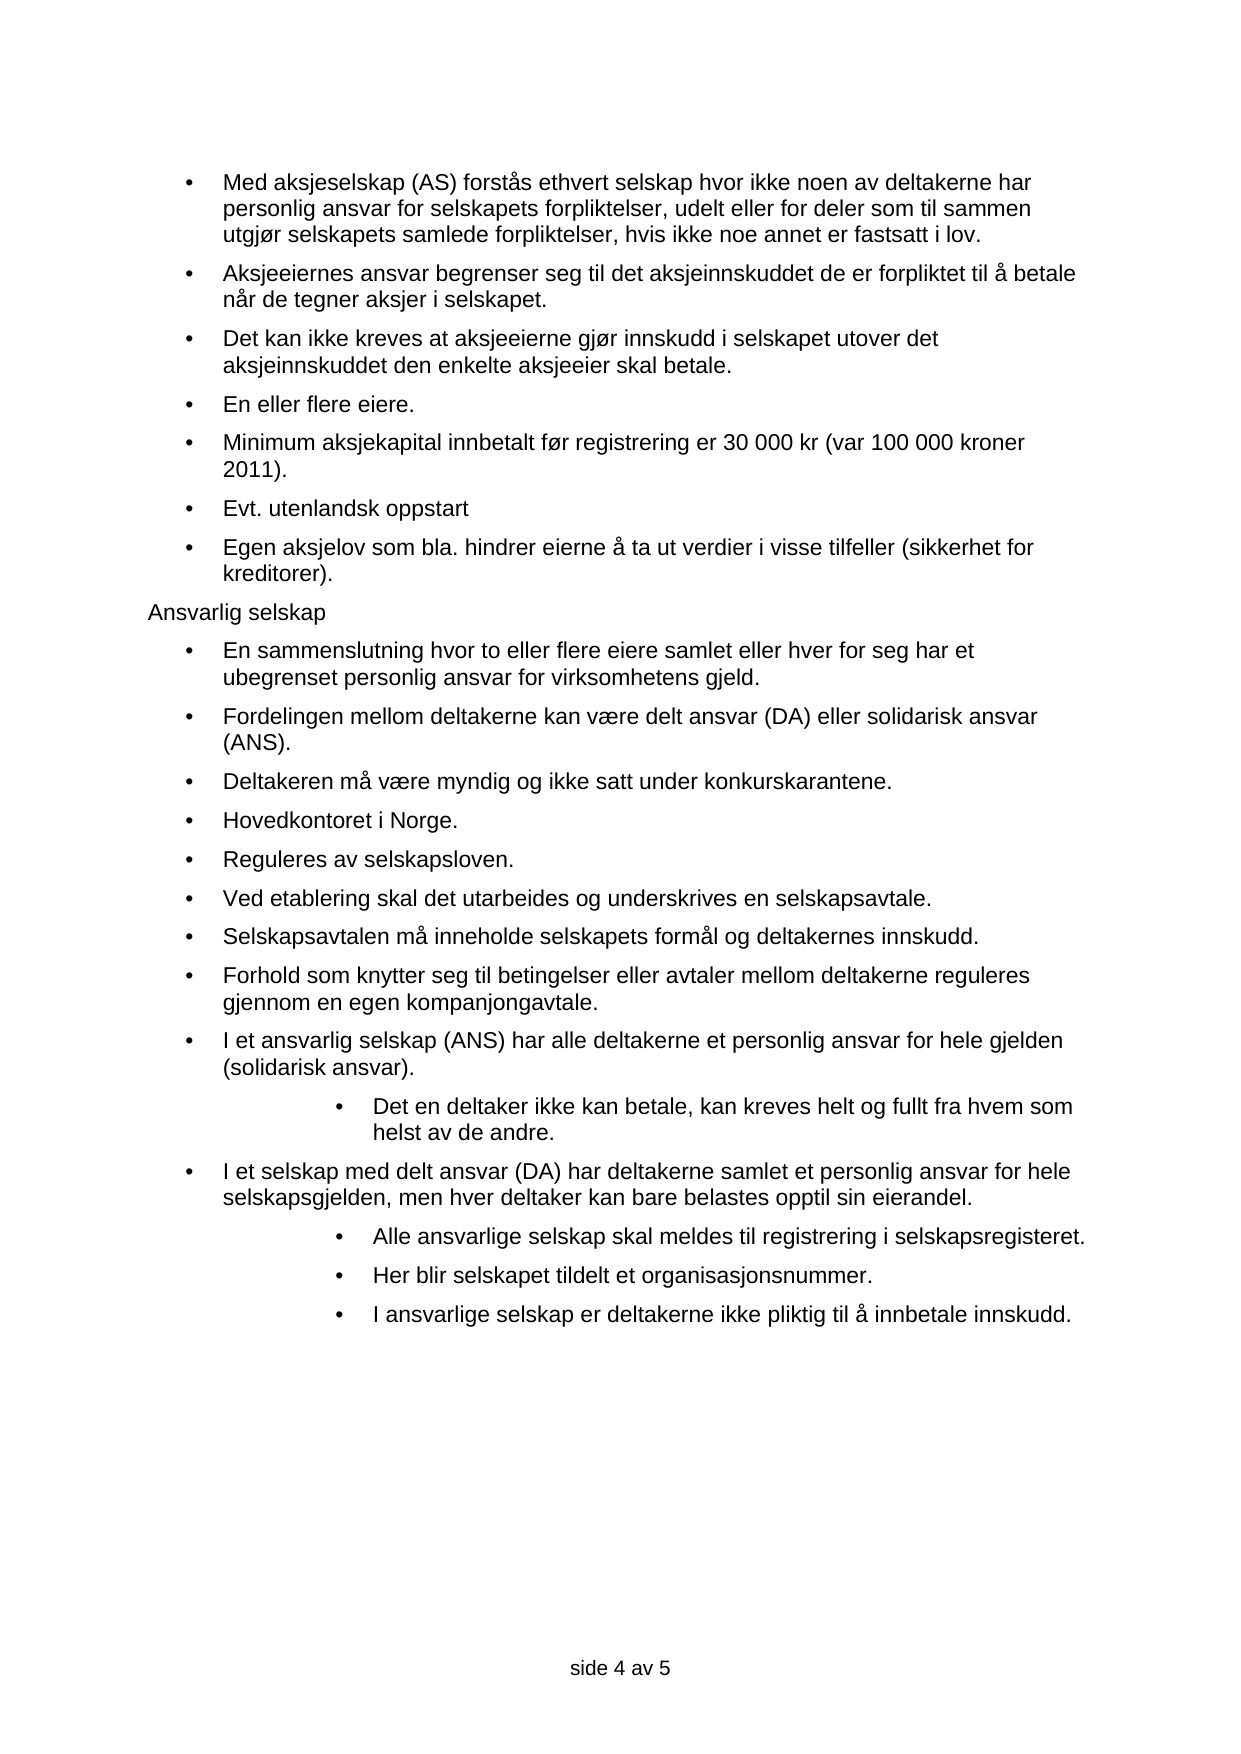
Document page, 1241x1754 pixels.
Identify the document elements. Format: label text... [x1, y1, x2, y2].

list I ansvarlige selskap er deltakerne ikke pliktig til å innbetale innskudd. [335, 1301, 1092, 1327]
list Hovedkontoret i Norge. [185, 807, 1092, 833]
list En eller flere eiere. [185, 391, 1092, 417]
list Selskapsavtalen må inneholde selskapets formål og deltakernes innskudd. [185, 923, 1092, 950]
text Ansvarlig selskap [148, 599, 1092, 625]
list Minimum aksjekapital innbetalt før registrering er 30 000 kr (var 100 000 kroner 2011). [185, 429, 1092, 482]
list Egen aksjelov som bla. hindrer eierne å ta ut verdier i visse tilfeller (sikkerhet for kreditorer). [185, 533, 1092, 586]
list I et ansvarlig selskap (ANS) har alle deltakerne et personlig ansvar for hele gjelden (solidarisk ansvar). [185, 1027, 1092, 1080]
list Ved etablering skal det utarbeides og underskrives en selskapsavtale. [185, 884, 1092, 911]
list Det kan ikke kreves at aksjeeierne gjør innskudd i selskapet utover det aksjeinnskuddet den enkelte aksjeeier skal betale. [185, 325, 1092, 378]
list Alle ansvarlige selskap skal meldes til registrering i selskapsregisteret. [335, 1223, 1092, 1249]
list Her blir selskapet tildelt et organisasjonsnummer. [335, 1262, 1092, 1288]
list Deltakeren må være myndig og ikke satt under konkurskarantene. [185, 768, 1092, 794]
list Med aksjeselskap (AS) forstås ethvert selskap hvor ikke noen av deltakerne har personlig ansvar for selskapets forpliktelser, udelt eller for deler som til sammen utgjør selskapets samlede forpliktelser, hvis ikke noe annet er fastsatt i lov. [185, 168, 1092, 248]
list Aksjeeiernes ansvar begrenser seg til det aksjeinnskuddet de er forpliktet til å betale når de tegner aksjer i selskapet. [185, 260, 1092, 313]
list En sammenslutning hvor to eller flere eiere samlet eller hver for seg har et ubegrenset personlig ansvar for virksomhetens gjeld. [185, 637, 1092, 690]
list Forhold som knytter seg til betingelser eller avtaler mellom deltakerne reguleres gjennom en egen kompanjongavtale. [185, 962, 1092, 1015]
list Det en deltaker ikke kan betale, kan kreves helt og fullt fra hvem som helst av de andre. [335, 1093, 1092, 1145]
list Reguleres av selskapsloven. [185, 846, 1092, 872]
list Evt. utenlandsk oppstart [185, 494, 1092, 521]
list Fordelingen mellom deltakerne kan være delt ansvar (DA) eller solidarisk ansvar (ANS). [185, 703, 1092, 755]
list I et selskap med delt ansvar (DA) har deltakerne samlet et personlig ansvar for hele selskapsgjelden, men hver deltaker kan bare belastes opptil sin eierandel. [185, 1158, 1092, 1211]
